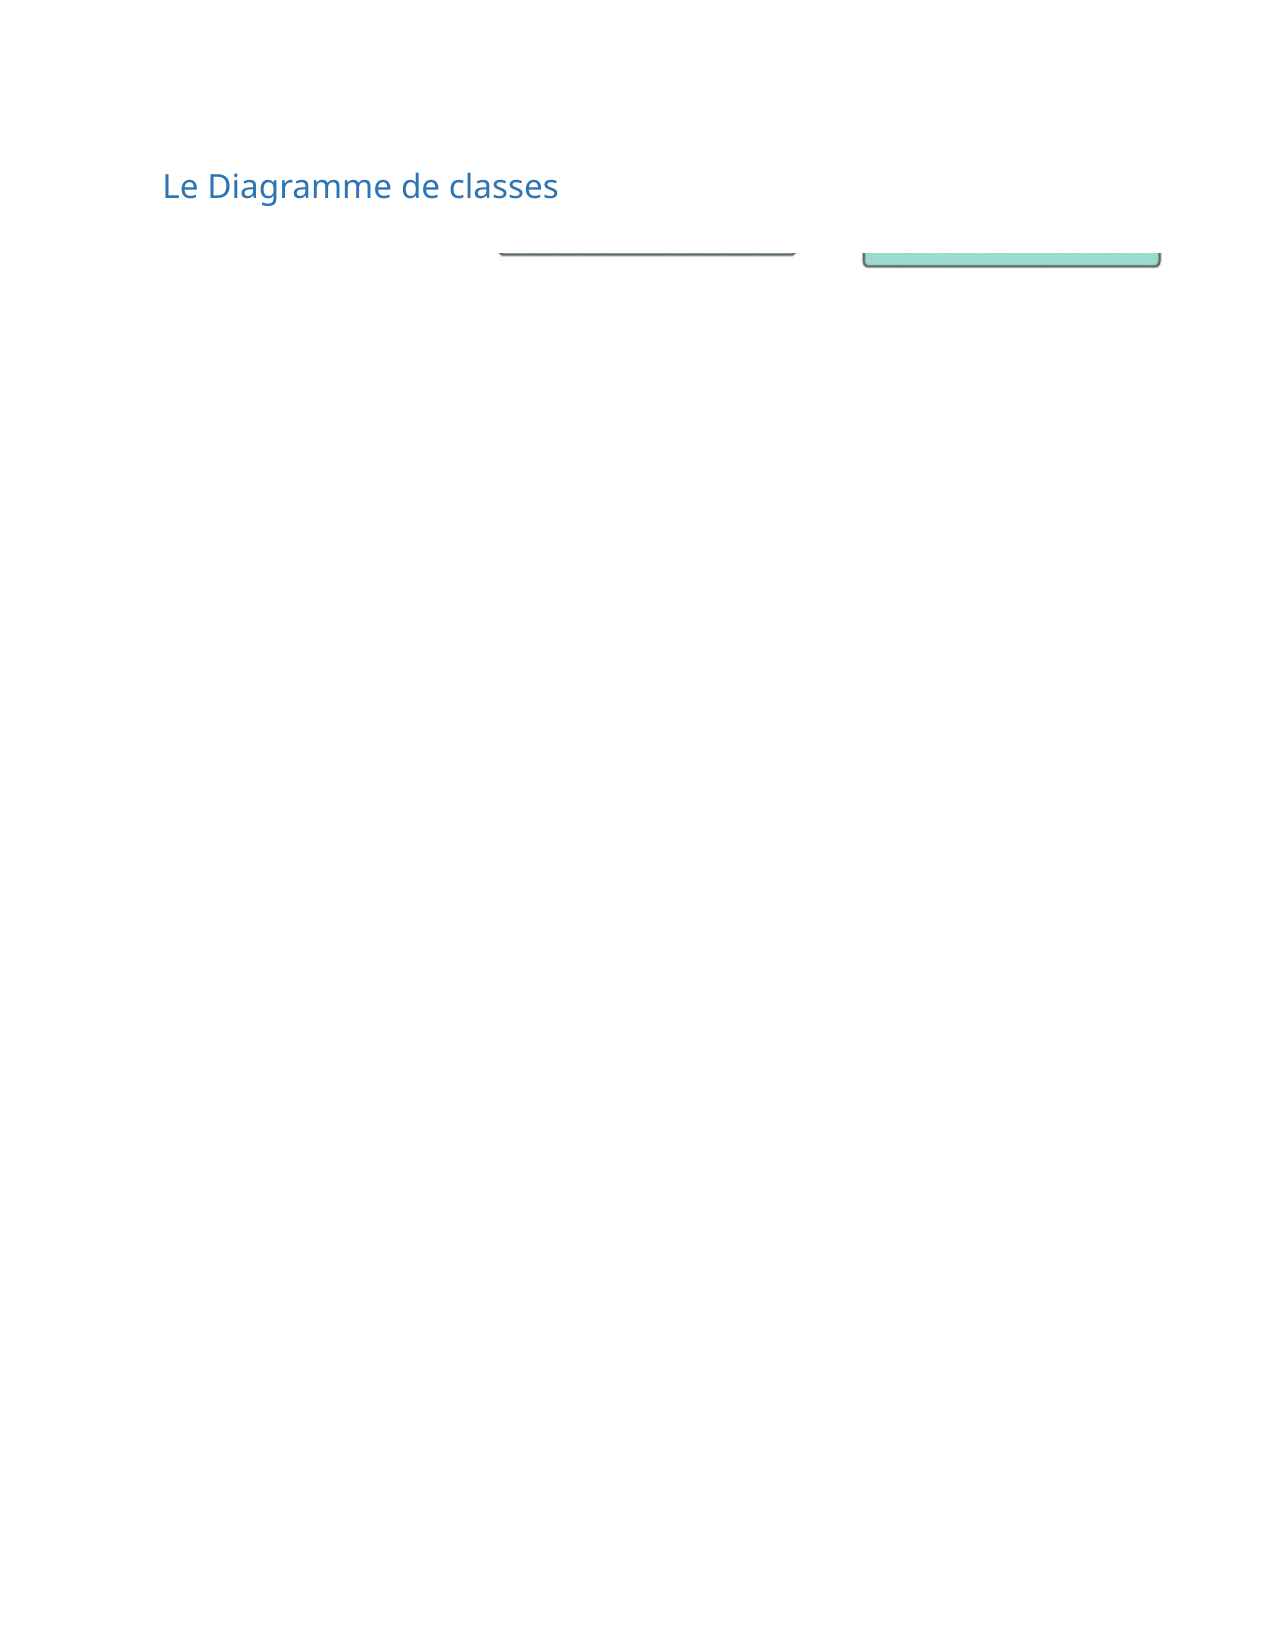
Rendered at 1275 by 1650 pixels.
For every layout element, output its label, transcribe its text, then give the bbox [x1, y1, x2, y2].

text Le Diagramme de classes [162, 179, 1125, 204]
